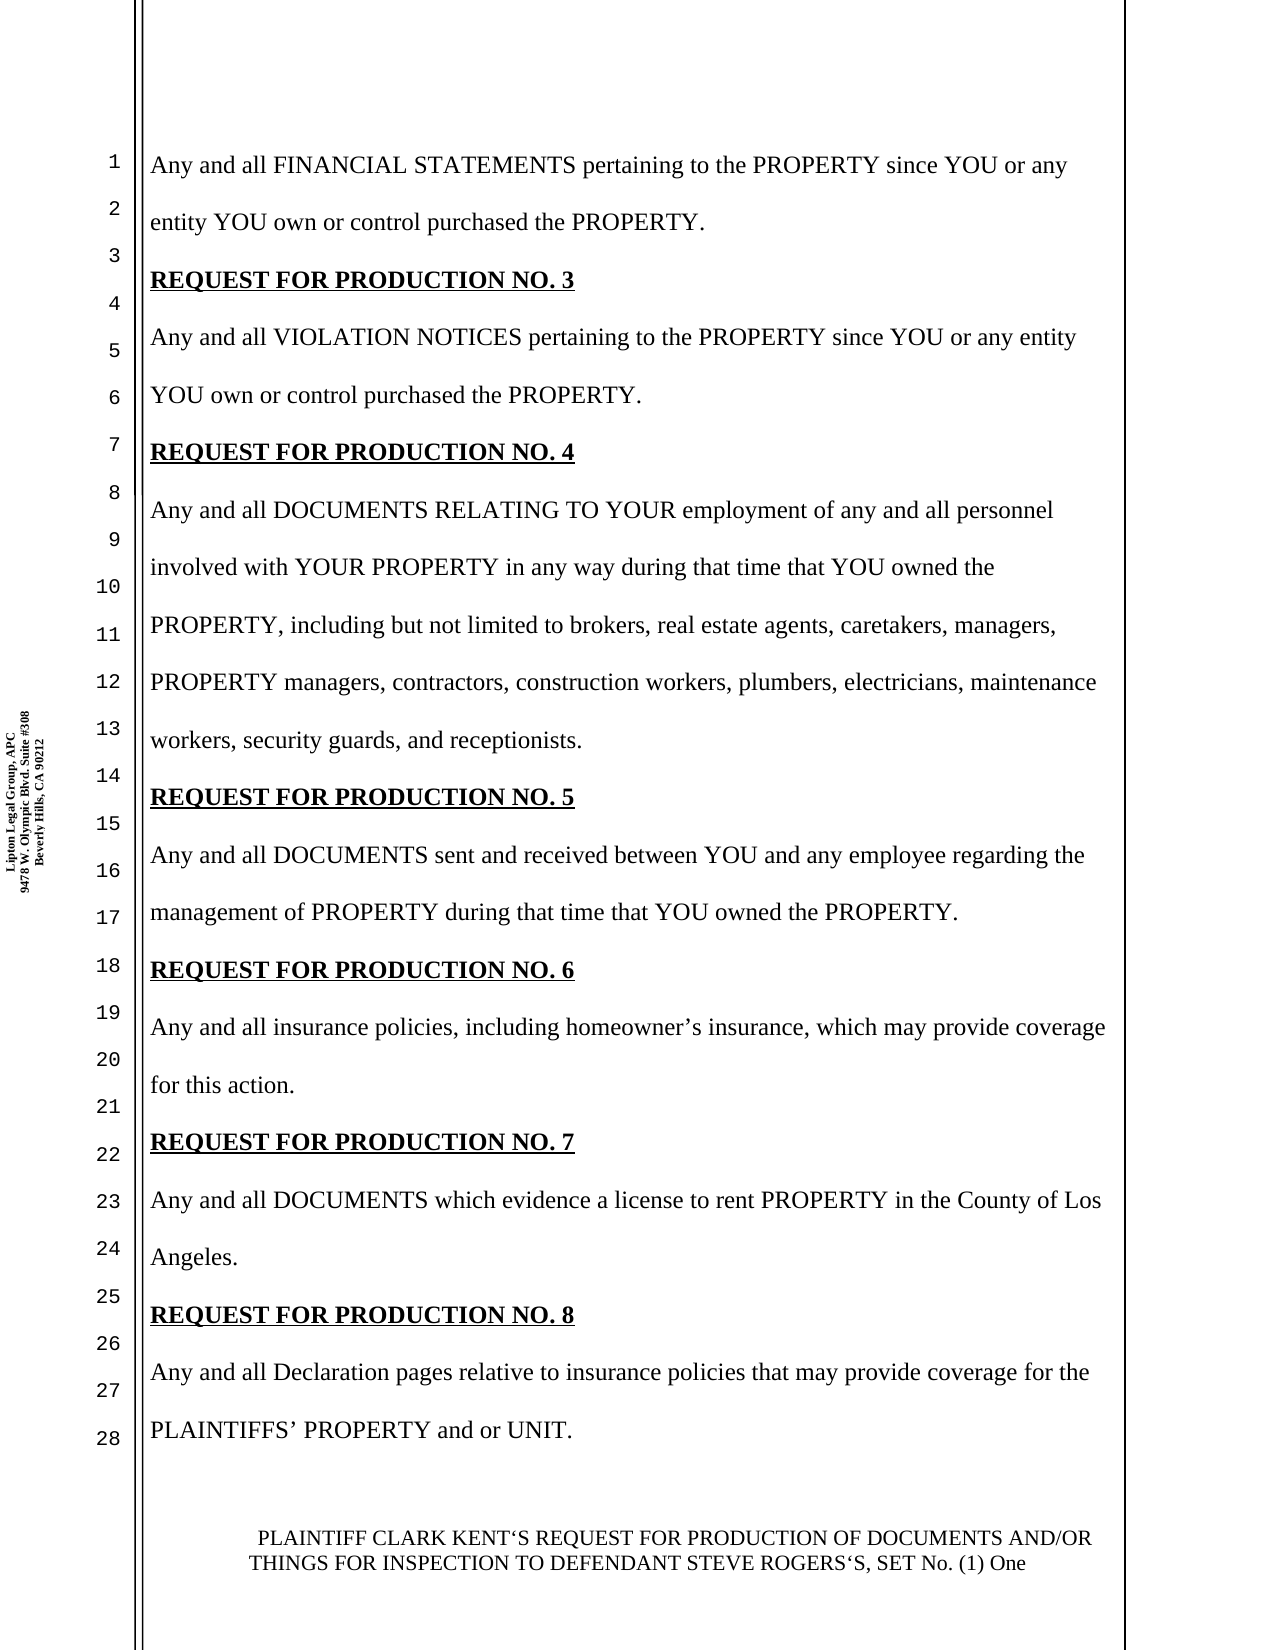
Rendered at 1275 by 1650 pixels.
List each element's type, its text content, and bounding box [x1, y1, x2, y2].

text REQUEST FOR PRODUCTION NO. 4 [150, 437, 1125, 466]
text REQUEST FOR PRODUCTION NO. 5 [150, 782, 1125, 811]
text REQUEST FOR PRODUCTION NO. 3 [150, 265, 1125, 294]
text Any and all DOCUMENTS RELATING TO YOUR employment of any and all personnel involved with YOUR PROPERTY in any way during that time that YOU owned the PROPERTY, including but not limited to brokers, real estate agents, caretakers, managers, PROPERTY managers, contractors, construction workers, plumbers, electricians, maintenance workers, security guards, and receptionists. [150, 495, 1125, 754]
text Any and all VIOLATION NOTICES pertaining to the PROPERTY since YOU or any entity YOU own or control purchased the PROPERTY. [150, 322, 1125, 409]
text Any and all Declaration pages relative to insurance policies that may provide coverage for the PLAINTIFFS’ PROPERTY and or UNIT. [150, 1357, 1125, 1444]
text Any and all DOCUMENTS which evidence a license to rent PROPERTY in the County of Los Angeles. [150, 1185, 1125, 1271]
text Any and all FINANCIAL STATEMENTS pertaining to the PROPERTY since YOU or any entity YOU own or control purchased the PROPERTY. [150, 150, 1125, 236]
text REQUEST FOR PRODUCTION NO. 6 [150, 955, 1125, 984]
text REQUEST FOR PRODUCTION NO. 7 [150, 1127, 1125, 1156]
text Any and all insurance policies, including homeowner’s insurance, which may provide coverage for this action. [150, 1012, 1125, 1099]
text Any and all DOCUMENTS sent and received between YOU and any employee regarding the management of PROPERTY during that time that YOU owned the PROPERTY. [150, 840, 1125, 926]
text REQUEST FOR PRODUCTION NO. 8 [150, 1300, 1125, 1329]
